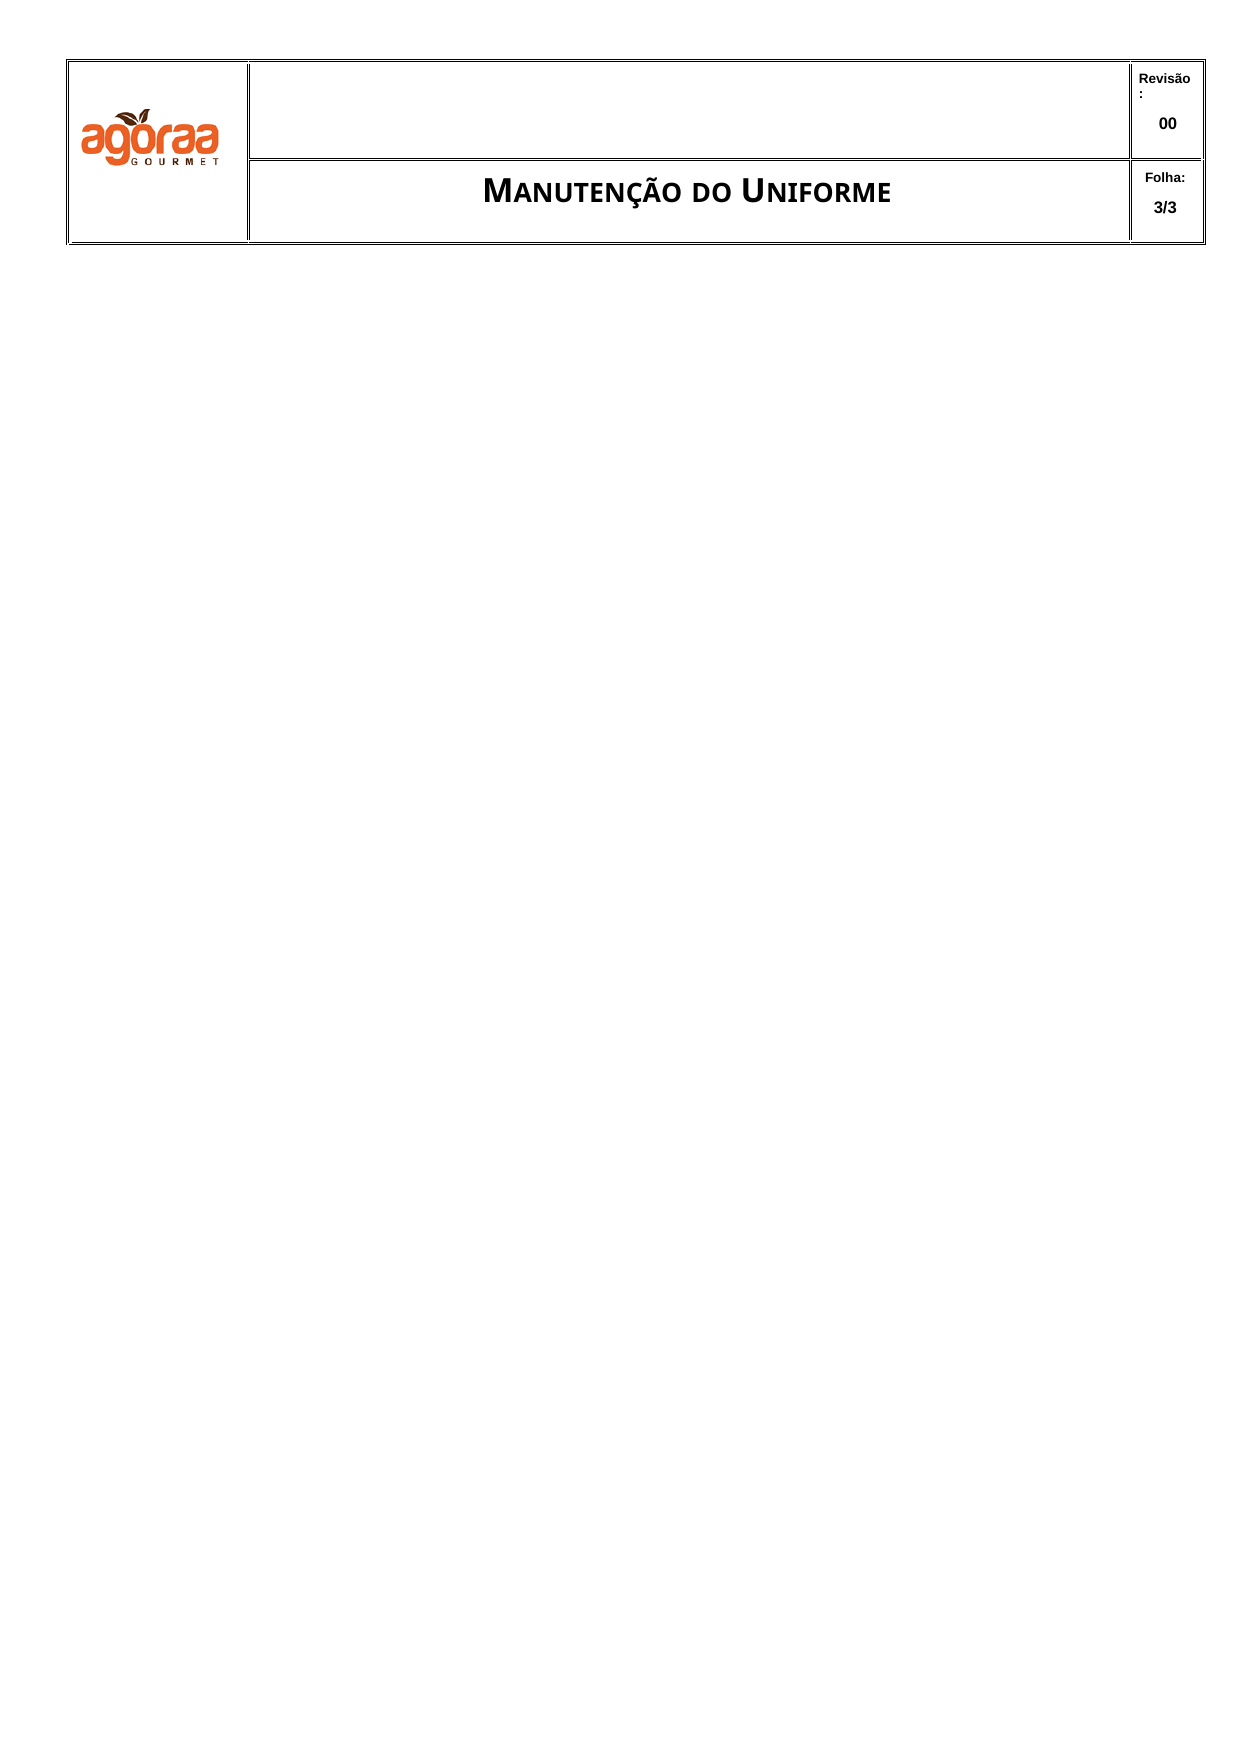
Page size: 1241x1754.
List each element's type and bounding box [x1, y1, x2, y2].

picture [75, 109, 224, 170]
